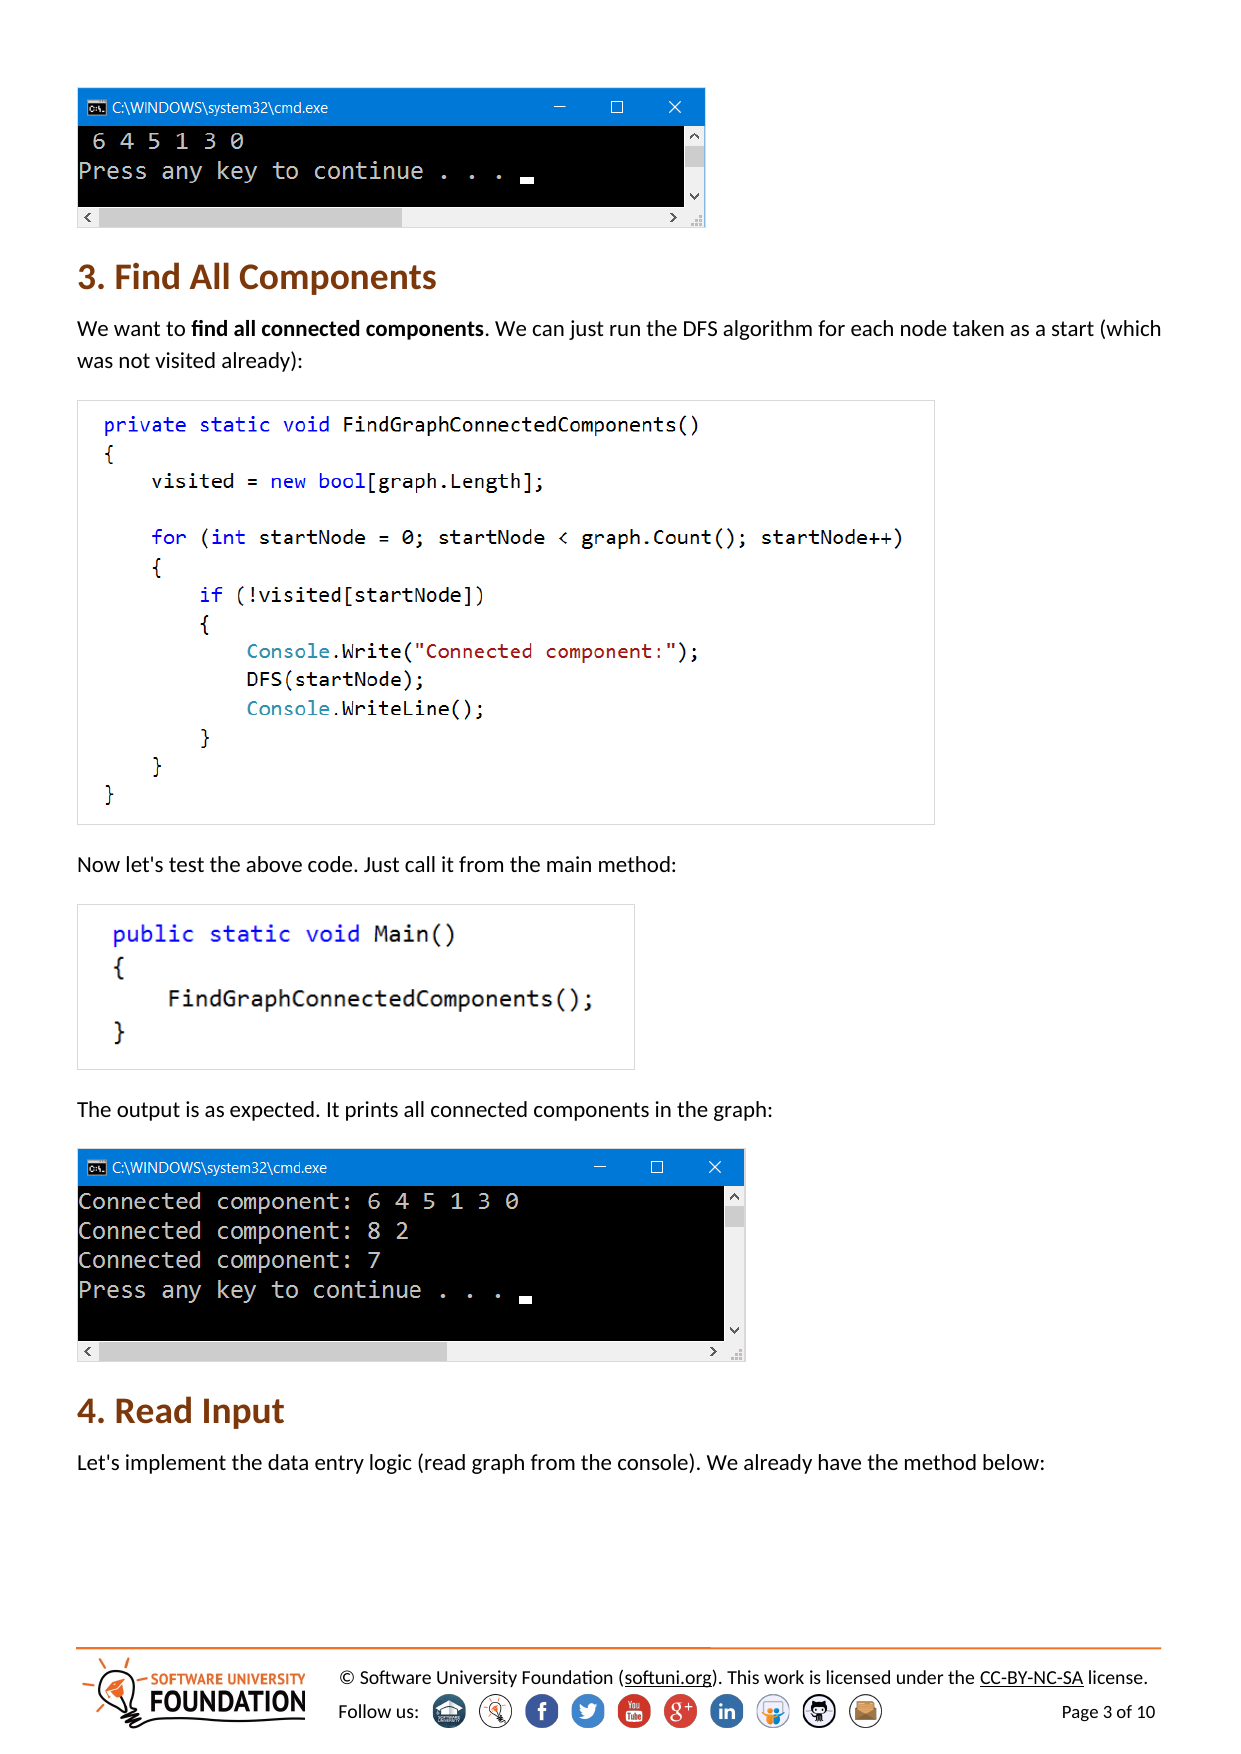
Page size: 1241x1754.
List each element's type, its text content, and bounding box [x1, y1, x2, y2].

text The output is as expected. It prints all connected components in the graph: [77, 1095, 1163, 1123]
subtitle Find All Components [77, 253, 1163, 299]
picture [78, 401, 934, 824]
picture [710, 1694, 744, 1728]
text We want to find all connected components. We can just run the DFS algorithm for each node taken as a start (which was not visited already): [77, 314, 1163, 374]
picture [802, 1694, 836, 1728]
subtitle Read Input [77, 1387, 1163, 1433]
picture [81, 1656, 305, 1729]
text Now let's test the above code. Just call it from the main method: [77, 850, 1163, 878]
picture [78, 88, 705, 227]
picture [571, 1694, 605, 1728]
picture [525, 1694, 559, 1728]
picture [479, 1694, 512, 1728]
picture [432, 1694, 466, 1728]
picture [756, 1694, 790, 1728]
picture [617, 1694, 651, 1728]
picture [78, 905, 634, 1069]
picture [78, 1149, 744, 1361]
picture [849, 1694, 882, 1728]
text Let's implement the data entry logic (read graph from the console). We already have the method below: [77, 1448, 1163, 1476]
picture [664, 1694, 697, 1728]
